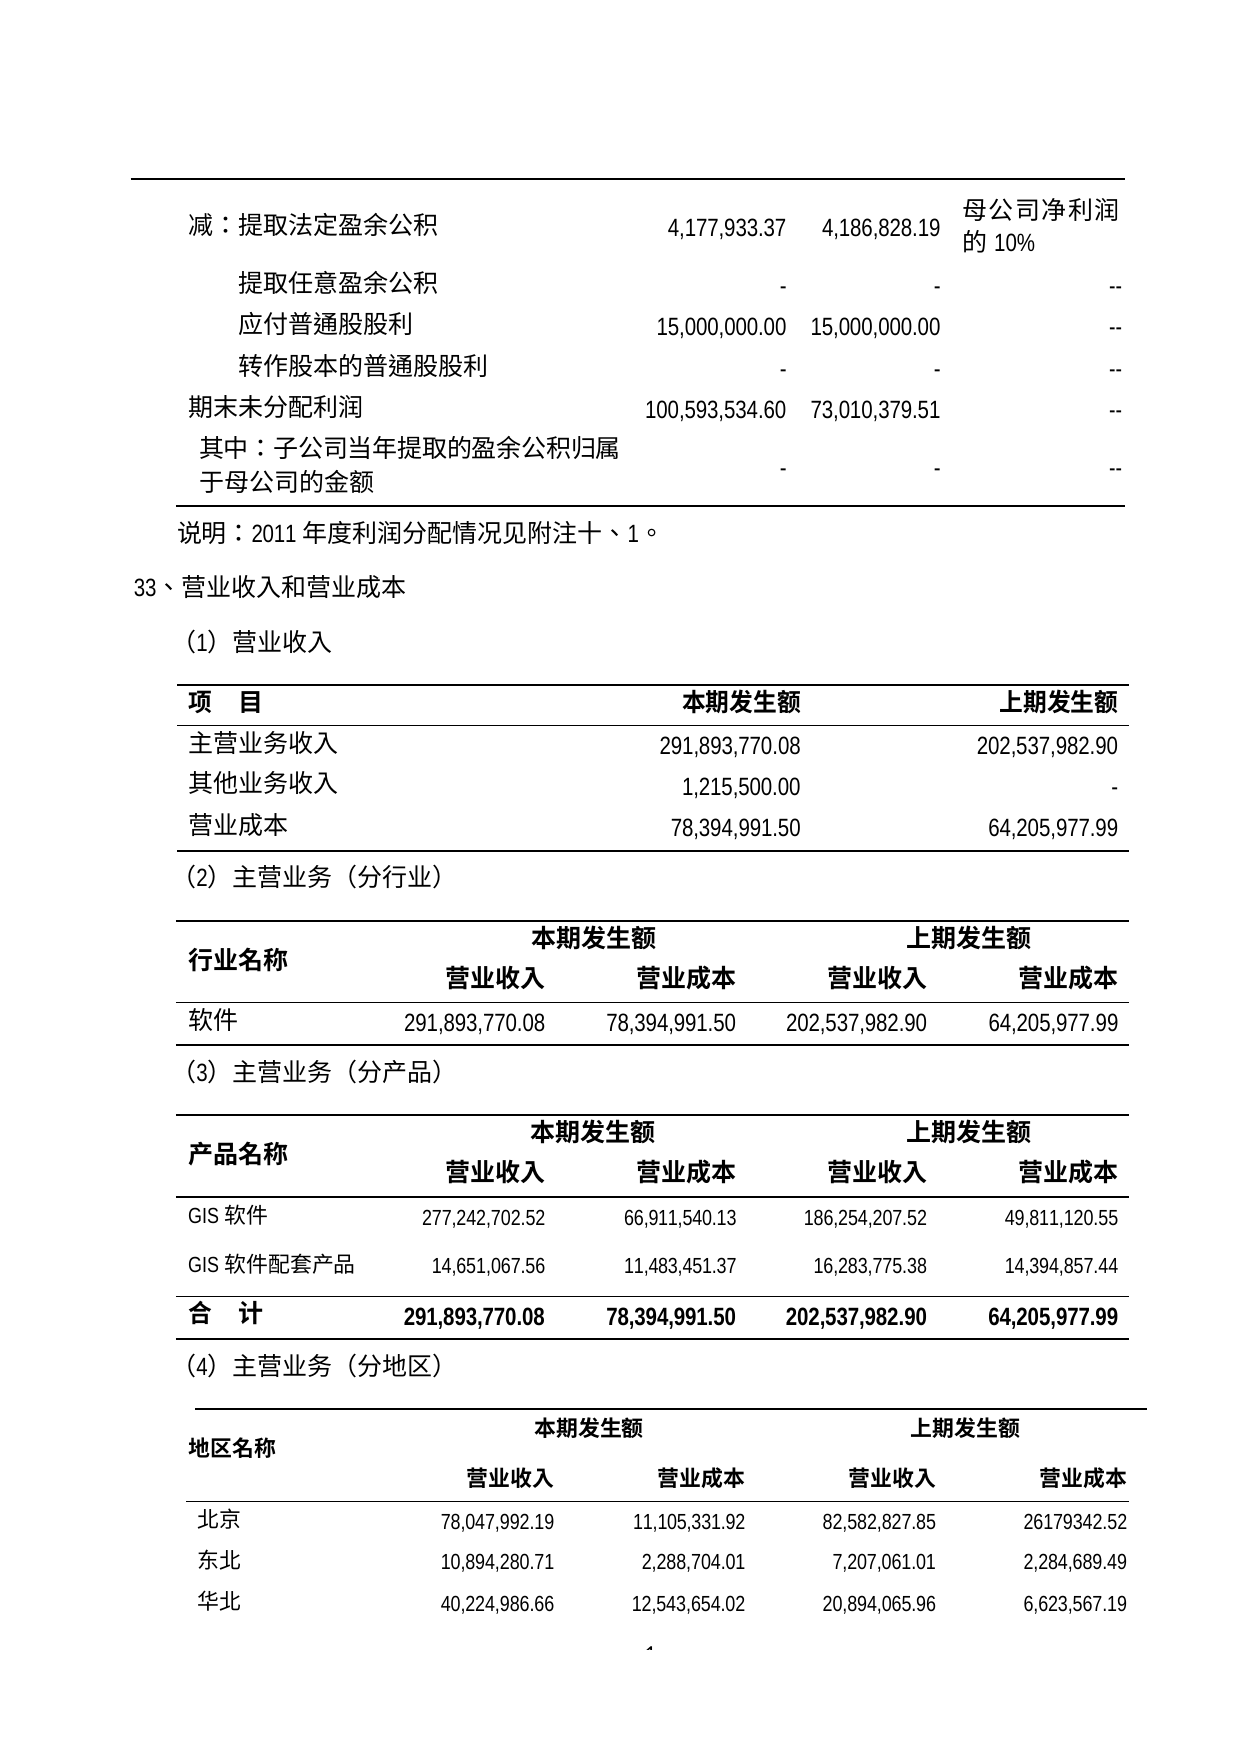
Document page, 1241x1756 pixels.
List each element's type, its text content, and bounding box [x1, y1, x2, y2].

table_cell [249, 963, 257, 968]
text 本期发生额 上期发生额 [534, 1413, 1142, 1442]
text （4）主营业务（分地区） [171, 1348, 1124, 1382]
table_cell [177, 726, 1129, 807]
text 说明：2011 年度利润分配情况见附注十、1。 [177, 516, 1124, 549]
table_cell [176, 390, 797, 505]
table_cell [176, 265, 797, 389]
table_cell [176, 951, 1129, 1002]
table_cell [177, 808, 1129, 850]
text （1）营业收入 [171, 625, 1124, 659]
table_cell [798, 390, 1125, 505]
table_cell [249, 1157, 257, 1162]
text 地区名称 [188, 1433, 278, 1463]
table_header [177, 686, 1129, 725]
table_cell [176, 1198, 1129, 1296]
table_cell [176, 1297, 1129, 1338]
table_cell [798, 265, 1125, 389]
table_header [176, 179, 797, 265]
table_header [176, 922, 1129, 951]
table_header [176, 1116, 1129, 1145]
text （3）主营业务（分产品） [171, 1054, 1124, 1088]
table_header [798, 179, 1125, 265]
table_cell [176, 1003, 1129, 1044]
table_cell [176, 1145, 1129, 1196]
text （2）主营业务（分行业） [171, 860, 1124, 894]
text 33、营业收入和营业成本 [133, 570, 1124, 604]
